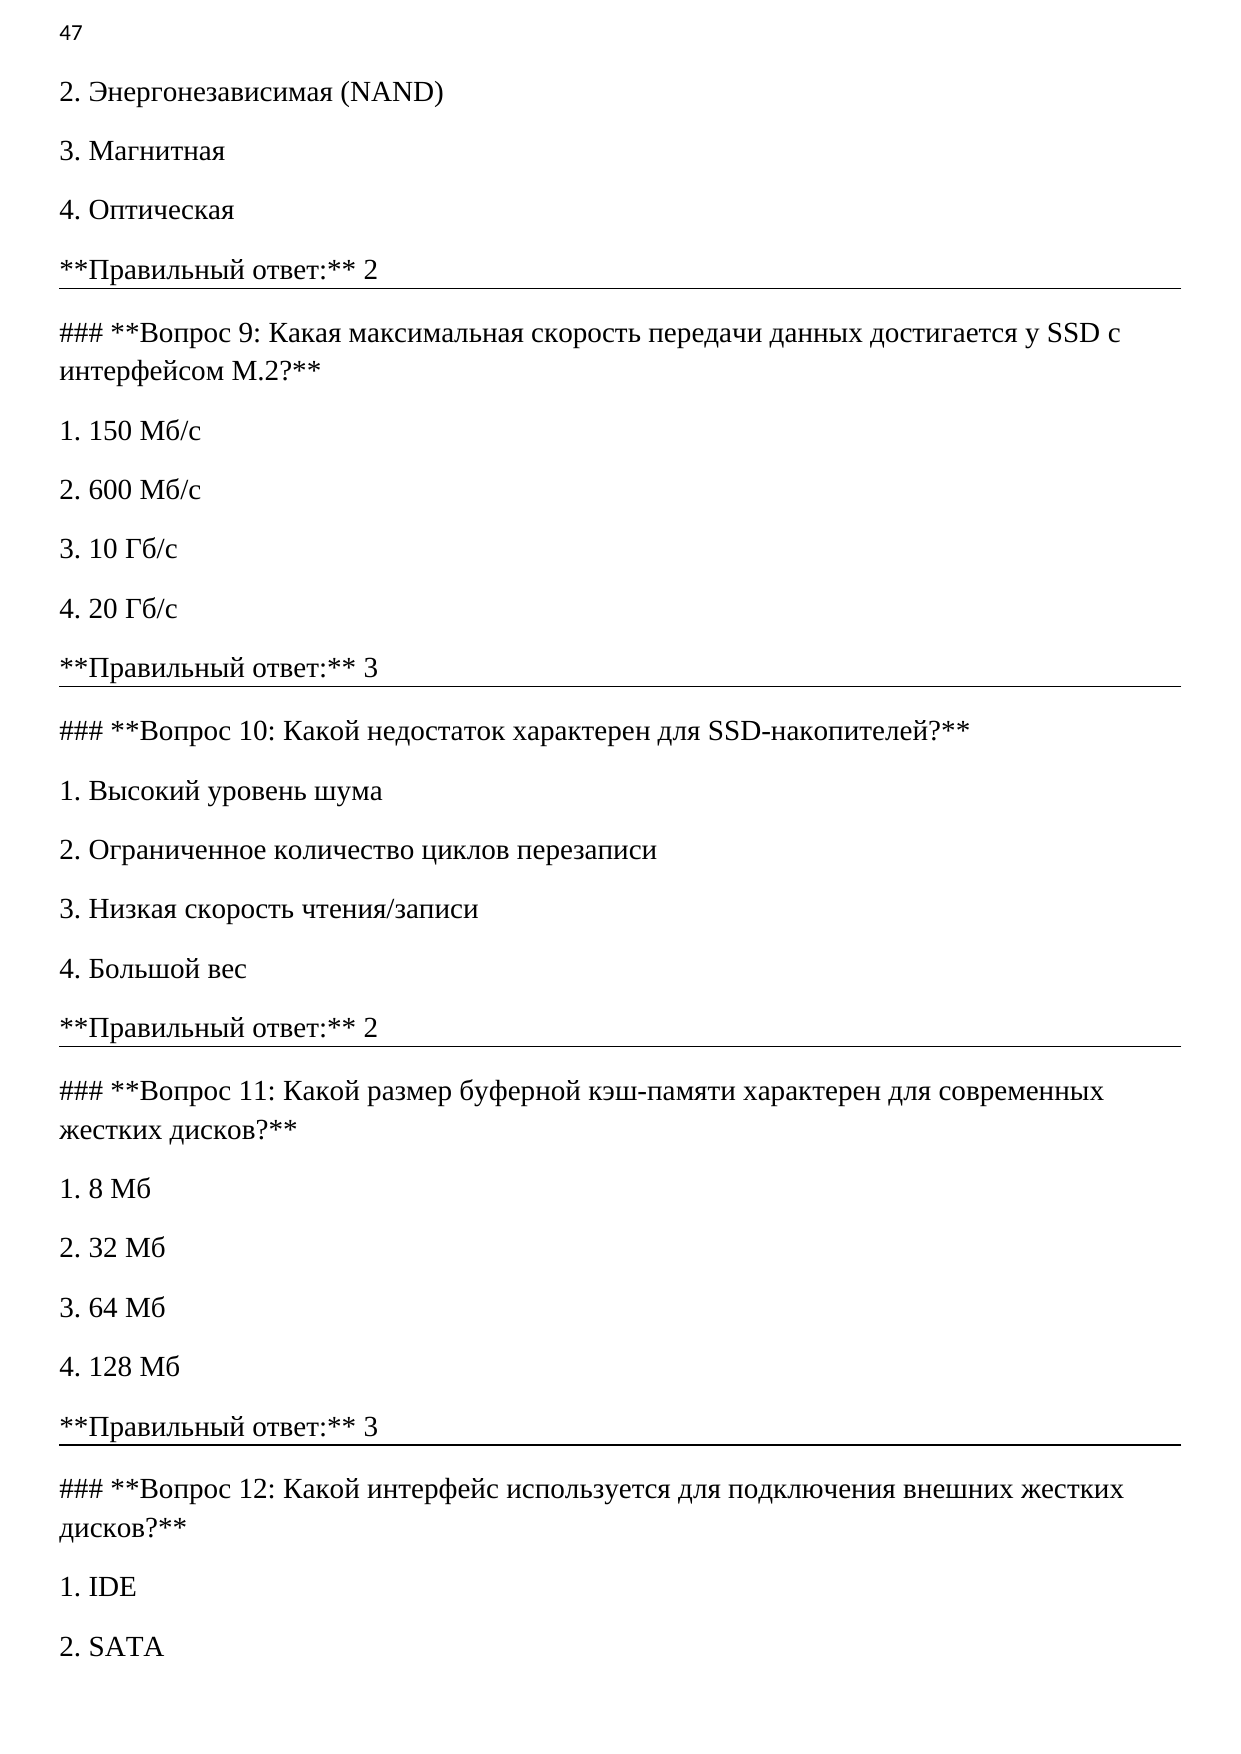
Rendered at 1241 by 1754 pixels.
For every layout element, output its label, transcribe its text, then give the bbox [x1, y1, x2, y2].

text 3. Магнитная [59, 133, 1181, 167]
text ### **Вопрос 10: Какой недостаток характерен для SSD-накопителей?** [59, 713, 1181, 747]
text 2. Ограниченное количество циклов перезаписи [59, 832, 1181, 866]
text **Правильный ответ:** 3 [59, 1409, 1181, 1444]
text 3. 10 Гб/с [59, 532, 1181, 565]
text 1. 8 Мб [59, 1171, 1181, 1205]
text 2. 600 Мб/с [59, 472, 1181, 506]
text ### **Вопрос 12: Какой интерфейс используется для подключения внешних жестких дисков?** [59, 1472, 1181, 1544]
text **Правильный ответ:** 3 [59, 650, 1181, 686]
text 1. 150 Мб/с [59, 413, 1181, 446]
text 2. Энергонезависимая (NAND) [59, 74, 1181, 107]
text ### **Вопрос 11: Какой размер буферной кэш-памяти характерен для современных жестких дисков?** [59, 1073, 1181, 1145]
text 4. Большой вес [59, 951, 1181, 984]
text 2. 32 Мб [59, 1231, 1181, 1264]
text 1. Высокий уровень шума [59, 773, 1181, 806]
text **Правильный ответ:** 2 [59, 252, 1181, 288]
text 4. 20 Гб/с [59, 591, 1181, 624]
text 4. Оптическая [59, 192, 1181, 226]
text **Правильный ответ:** 2 [59, 1010, 1181, 1046]
text 1. IDE [59, 1569, 1181, 1603]
text 3. 64 Мб [59, 1290, 1181, 1323]
text 2. SATA [59, 1629, 1181, 1662]
text 3. Низкая скорость чтения/записи [59, 891, 1181, 925]
text 4. 128 Мб [59, 1349, 1181, 1383]
text ### **Вопрос 9: Какая максимальная скорость передачи данных достигается у SSD с интерфейсом M.2?** [59, 315, 1181, 387]
